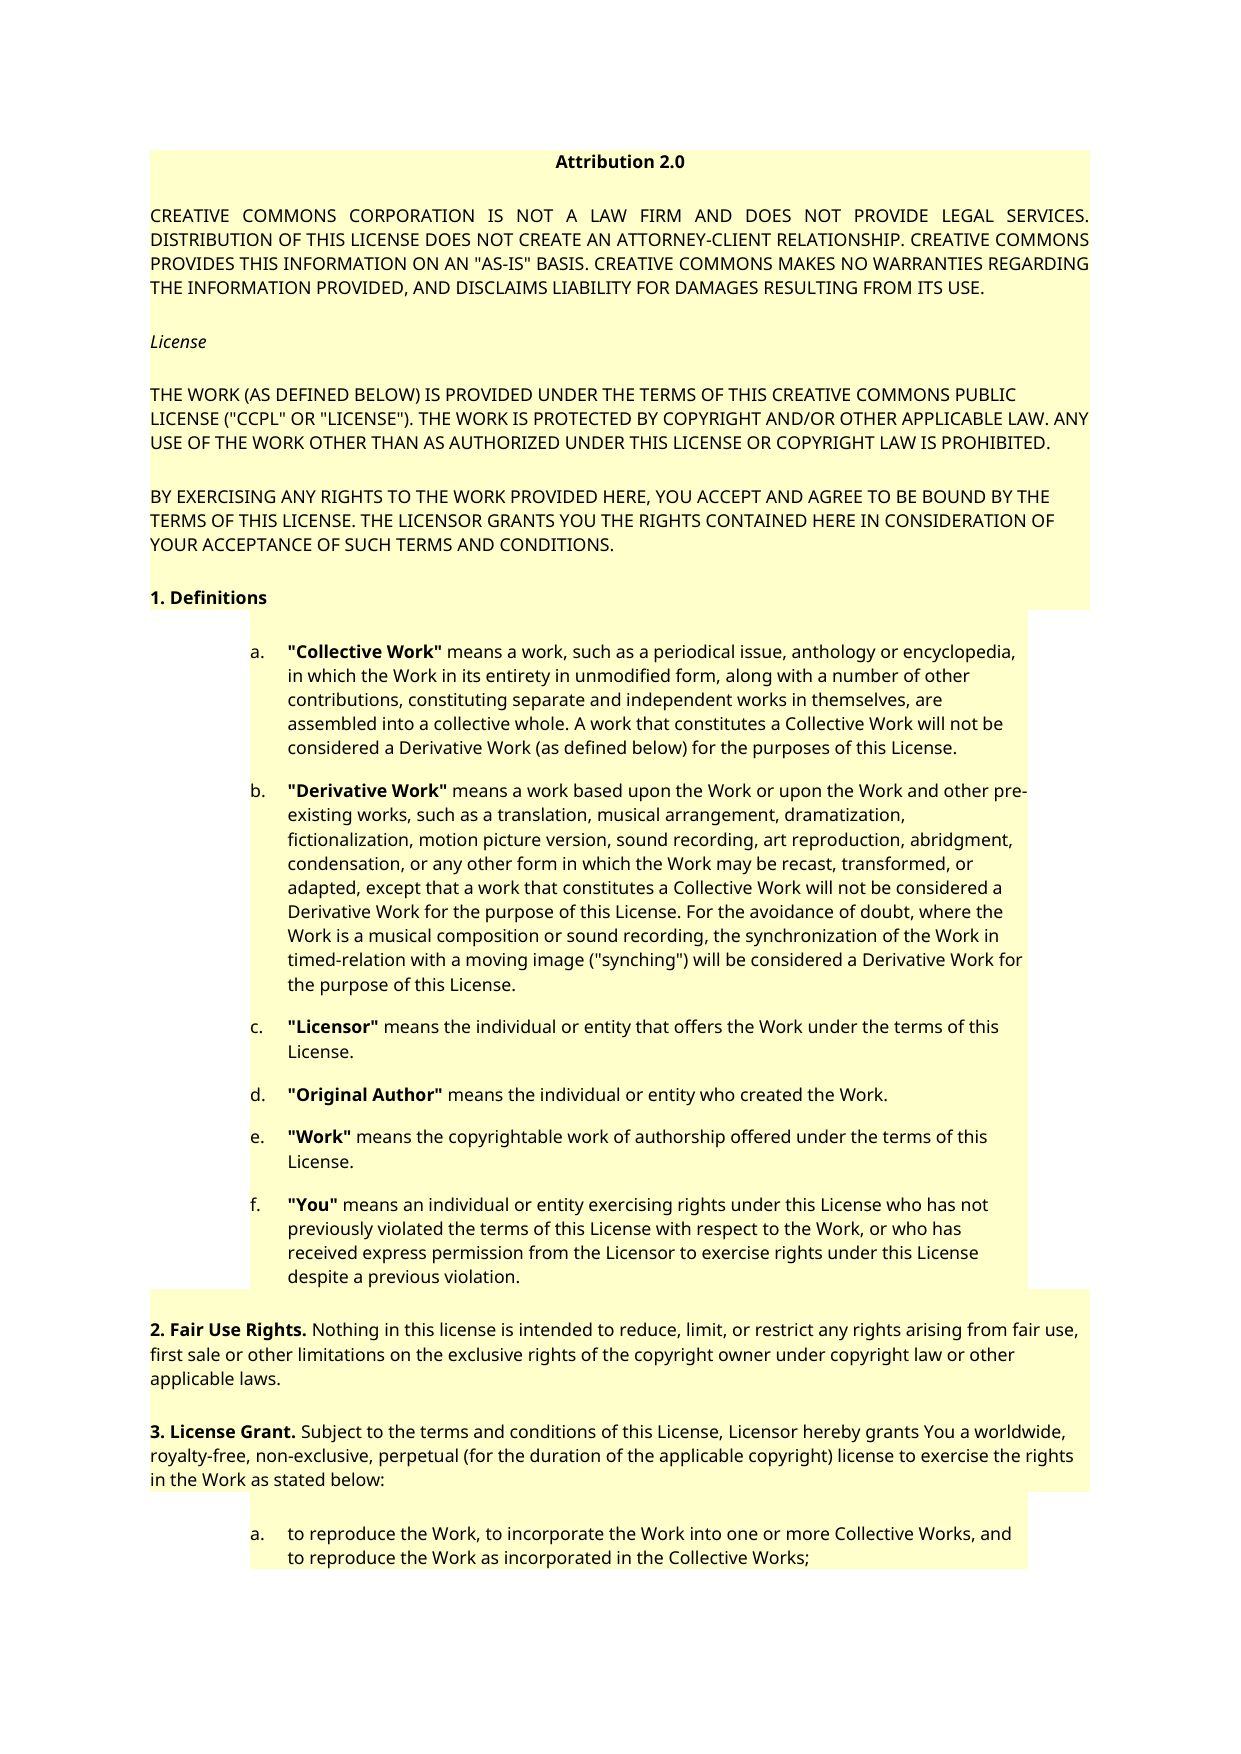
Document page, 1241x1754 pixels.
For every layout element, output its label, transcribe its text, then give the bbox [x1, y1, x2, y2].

list "You" means an individual or entity exercising rights under this License who has not previously violated the terms of this License with respect to the Work, or who has received express permission from the Licensor to exercise rights under this License despite a previous violation. [250, 1192, 1028, 1289]
text 2. Fair Use Rights. Nothing in this license is intended to reduce, limit, or restrict any rights arising from fair use, first sale or other limitations on the exclusive rights of the copyright owner under copyright law or other applicable laws. [150, 1318, 1090, 1390]
list "Work" means the copyrightable work of authorship offered under the terms of this License. [250, 1125, 1028, 1173]
text THE WORK (AS DEFINED BELOW) IS PROVIDED UNDER THE TERMS OF THIS CREATIVE COMMONS PUBLIC LICENSE ("CCPL" OR "LICENSE"). THE WORK IS PROTECTED BY COPYRIGHT AND/OR OTHER APPLICABLE LAW. ANY USE OF THE WORK OTHER THAN AS AUTHORIZED UNDER THIS LICENSE OR COPYRIGHT LAW IS PROHIBITED. [150, 382, 1090, 455]
list "Derivative Work" means a work based upon the Work or upon the Work and other pre-existing works, such as a translation, musical arrangement, dramatization, fictionalization, motion picture version, sound recording, art reproduction, abridgment, condensation, or any other form in which the Work may be recast, transformed, or adapted, except that a work that constitutes a Collective Work will not be considered a Derivative Work for the purpose of this License. For the avoidance of doubt, where the Work is a musical composition or sound recording, the synchronization of the Work in timed-relation with a moving image ("synching") will be considered a Derivative Work for the purpose of this License. [250, 779, 1028, 996]
text License [150, 329, 1090, 353]
list "Collective Work" means a work, such as a periodical issue, anthology or encyclopedia, in which the Work in its entirety in unmodified form, along with a number of other contributions, constituting separate and independent works in themselves, are assembled into a collective whole. A work that constitutes a Collective Work will not be considered a Derivative Work (as defined below) for the purposes of this License. [250, 639, 1028, 760]
text Attribution 2.0 [150, 150, 1090, 174]
list to reproduce the Work, to incorporate the Work into one or more Collective Works, and to reproduce the Work as incorporated in the Collective Works; [250, 1521, 1028, 1569]
list "Licensor" means the individual or entity that offers the Work under the terms of this License. [250, 1015, 1028, 1063]
text CREATIVE COMMONS CORPORATION IS NOT A LAW FIRM AND DOES NOT PROVIDE LEGAL SERVICES. DISTRIBUTION OF THIS LICENSE DOES NOT CREATE AN ATTORNEY-CLIENT RELATIONSHIP. CREATIVE COMMONS PROVIDES THIS INFORMATION ON AN "AS-IS" BASIS. CREATIVE COMMONS MAKES NO WARRANTIES REGARDING THE INFORMATION PROVIDED, AND DISCLAIMS LIABILITY FOR DAMAGES RESULTING FROM ITS USE. [150, 203, 1090, 300]
text BY EXERCISING ANY RIGHTS TO THE WORK PROVIDED HERE, YOU ACCEPT AND AGREE TO BE BOUND BY THE TERMS OF THIS LICENSE. THE LICENSOR GRANTS YOU THE RIGHTS CONTAINED HERE IN CONSIDERATION OF YOUR ACCEPTANCE OF SUCH TERMS AND CONDITIONS. [150, 484, 1090, 557]
list "Original Author" means the individual or entity who created the Work. [250, 1082, 1028, 1106]
text 1. Definitions [150, 586, 1090, 610]
text 3. License Grant. Subject to the terms and conditions of this License, Licensor hereby grants You a worldwide, royalty-free, non-exclusive, perpetual (for the duration of the applicable copyright) license to exercise the rights in the Work as stated below: [150, 1419, 1090, 1492]
